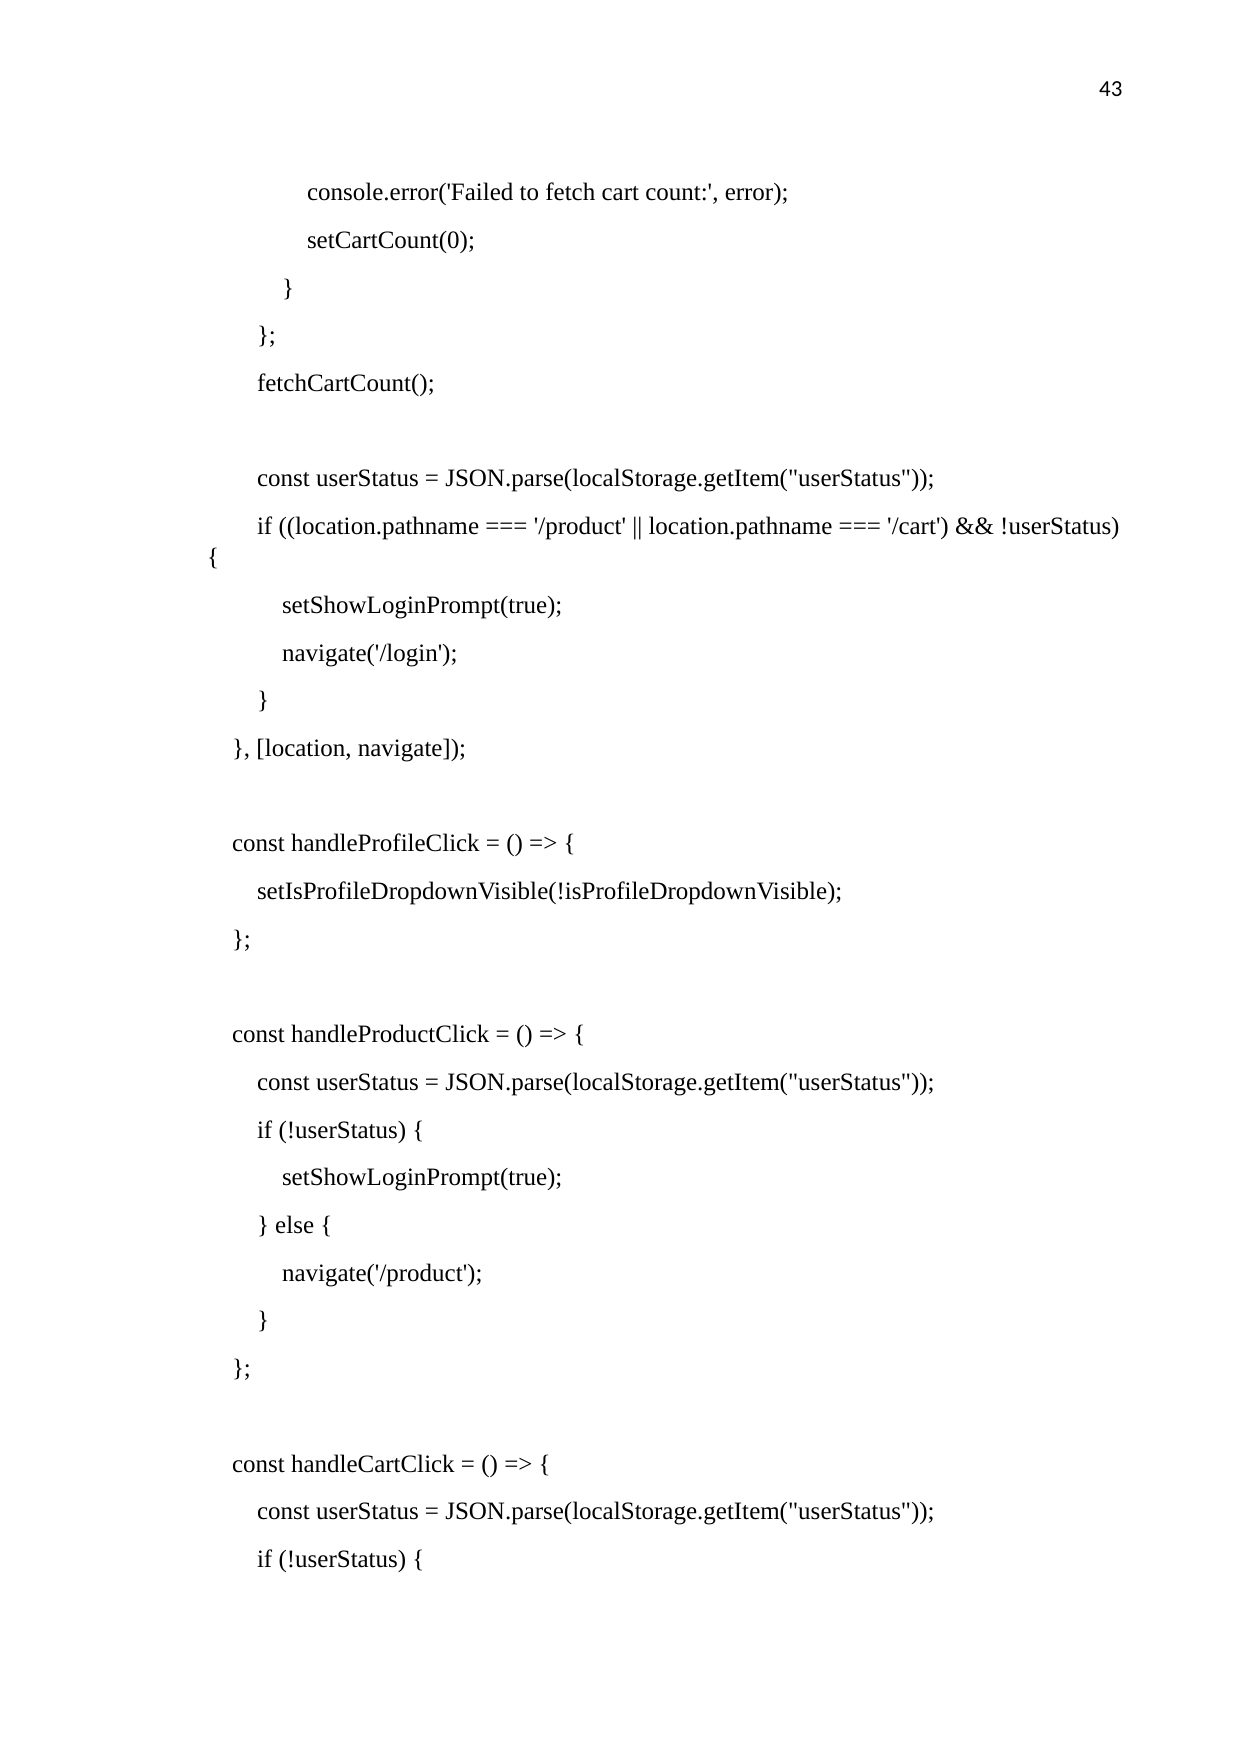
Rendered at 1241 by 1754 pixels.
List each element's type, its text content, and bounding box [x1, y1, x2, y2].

text } [207, 685, 1122, 714]
text if (!userStatus) { [207, 1115, 1122, 1143]
text setIsProfileDropdownVisible(!isProfileDropdownVisible); [207, 876, 1122, 905]
text if ((location.pathname === '/product' || location.pathname === '/cart') && !userStatus) { [207, 511, 1122, 571]
text } [207, 273, 1122, 301]
text const handleProductClick = () => { [207, 1019, 1122, 1048]
text navigate('/login'); [207, 638, 1122, 666]
text setShowLoginPrompt(true); [207, 1162, 1122, 1191]
text } else { [207, 1210, 1122, 1239]
text const userStatus = JSON.parse(localStorage.getItem("userStatus")); [207, 1067, 1122, 1096]
text }; [207, 1353, 1122, 1382]
text setShowLoginPrompt(true); [207, 590, 1122, 619]
text const userStatus = JSON.parse(localStorage.getItem("userStatus")); [207, 1496, 1122, 1525]
text } [207, 1306, 1122, 1334]
text if (!userStatus) { [207, 1544, 1122, 1573]
text setCartCount(0); [207, 225, 1122, 254]
text navigate('/product'); [207, 1258, 1122, 1287]
text }; [207, 924, 1122, 953]
text const handleCartClick = () => { [207, 1449, 1122, 1477]
text }; [207, 320, 1122, 349]
text const handleProfileClick = () => { [207, 828, 1122, 857]
text }, [location, navigate]); [207, 733, 1122, 762]
text fetchCartCount(); [207, 368, 1122, 397]
text console.error('Failed to fetch cart count:', error); [207, 177, 1122, 206]
text const userStatus = JSON.parse(localStorage.getItem("userStatus")); [207, 463, 1122, 492]
